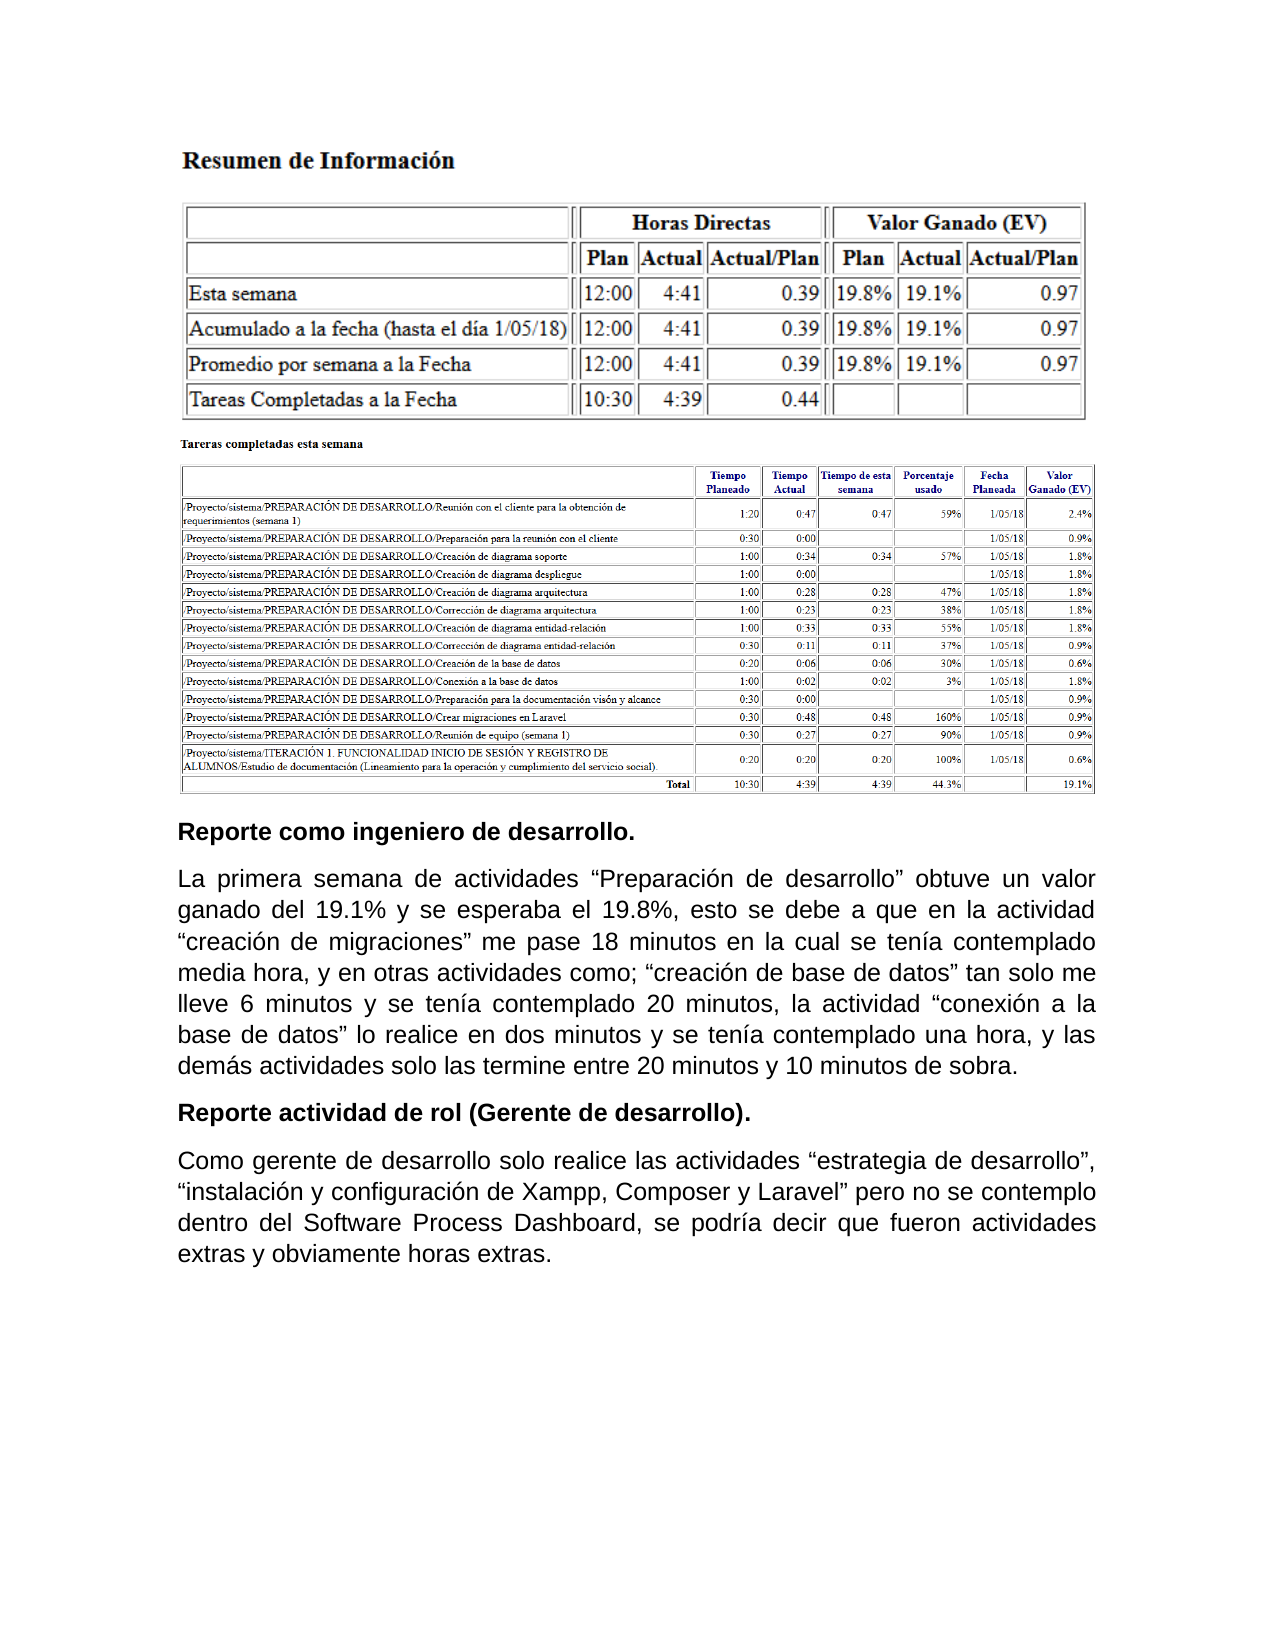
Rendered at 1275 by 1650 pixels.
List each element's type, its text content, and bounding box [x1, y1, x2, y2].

picture [177, 147, 1098, 435]
text Como gerente de desarrollo solo realice las actividades “estrategia de desarrollo”, “instalación y configuración de Xampp, Composer y Laravel” pero no se contemplo dentro del Software Process Dashboard, se podría decir que fueron actividades extras y obviamente horas extras. [177, 1146, 1098, 1268]
text Reporte actividad de rol (Gerente de desarrollo). [177, 1098, 1098, 1127]
text La primera semana de actividades “Preparación de desarrollo” obtuve un valor ganado del 19.1% y se esperaba el 19.8%, esto se debe a que en la actividad “creación de migraciones” me pase 18 minutos en la cual se tenía contemplado media hora, y en otras actividades como; “creación de base de datos” tan solo me lleve 6 minutos y se tenía contemplado 20 minutos, la actividad “conexión a la base de datos” lo realice en dos minutos y se tenía contemplado una hora, y las demás actividades solo las termine entre 20 minutos y 10 minutos de sobra. [177, 864, 1098, 1079]
text Reporte como ingeniero de desarrollo. [177, 817, 1098, 846]
picture [177, 436, 1098, 798]
